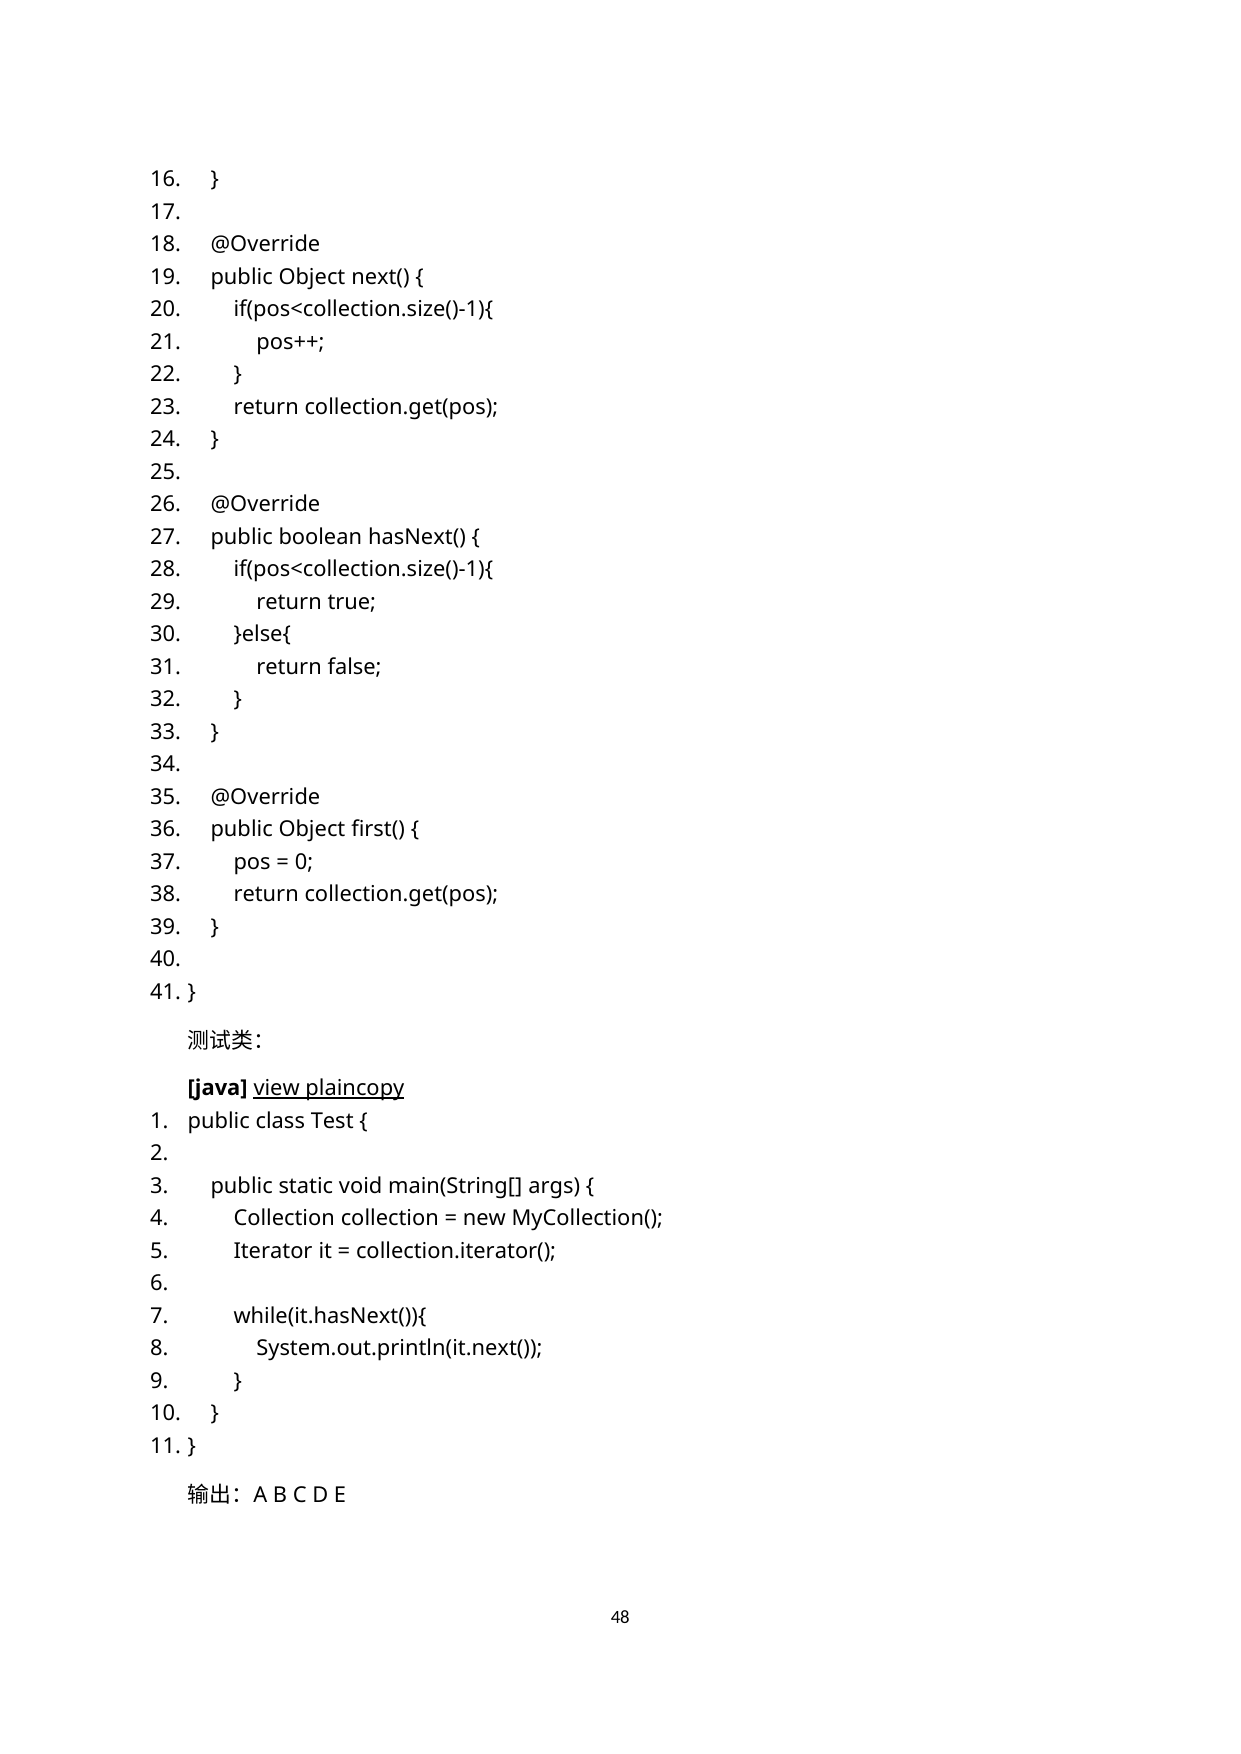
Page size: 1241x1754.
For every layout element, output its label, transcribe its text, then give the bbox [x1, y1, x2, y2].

list Iterator it = collection.iterator(); [150, 1233, 1053, 1266]
list }else{ [150, 617, 1053, 649]
list @Override [150, 779, 1053, 812]
list return true; [150, 584, 1053, 617]
list } [150, 1396, 1053, 1428]
text [java] view plaincopy [187, 1071, 1053, 1103]
list } [150, 162, 1053, 194]
text 测试类： [187, 1023, 1053, 1055]
list @Override [150, 487, 1053, 519]
list if(pos<collection.size()-1){ [150, 292, 1053, 324]
list public class Test { [150, 1103, 1053, 1136]
list } [150, 682, 1053, 714]
list return collection.get(pos); [150, 877, 1053, 909]
list } [150, 1428, 1053, 1461]
list System.out.println(it.next()); [150, 1331, 1053, 1363]
list if(pos<collection.size()-1){ [150, 552, 1053, 584]
list @Override [150, 227, 1053, 259]
list } [150, 974, 1053, 1007]
list public static void main(String[] args) { [150, 1168, 1053, 1201]
list return collection.get(pos); [150, 389, 1053, 422]
list pos++; [150, 324, 1053, 357]
list while(it.hasNext()){ [150, 1298, 1053, 1331]
list } [150, 1363, 1053, 1396]
list public Object next() { [150, 259, 1053, 292]
list Collection collection = new MyCollection(); [150, 1201, 1053, 1233]
list } [150, 714, 1053, 747]
list public boolean hasNext() { [150, 519, 1053, 552]
text 输出：A B C D E [187, 1476, 1053, 1509]
list } [150, 909, 1053, 942]
list pos = 0; [150, 844, 1053, 877]
list } [150, 357, 1053, 389]
list } [150, 422, 1053, 454]
list public Object first() { [150, 812, 1053, 844]
list return false; [150, 649, 1053, 682]
